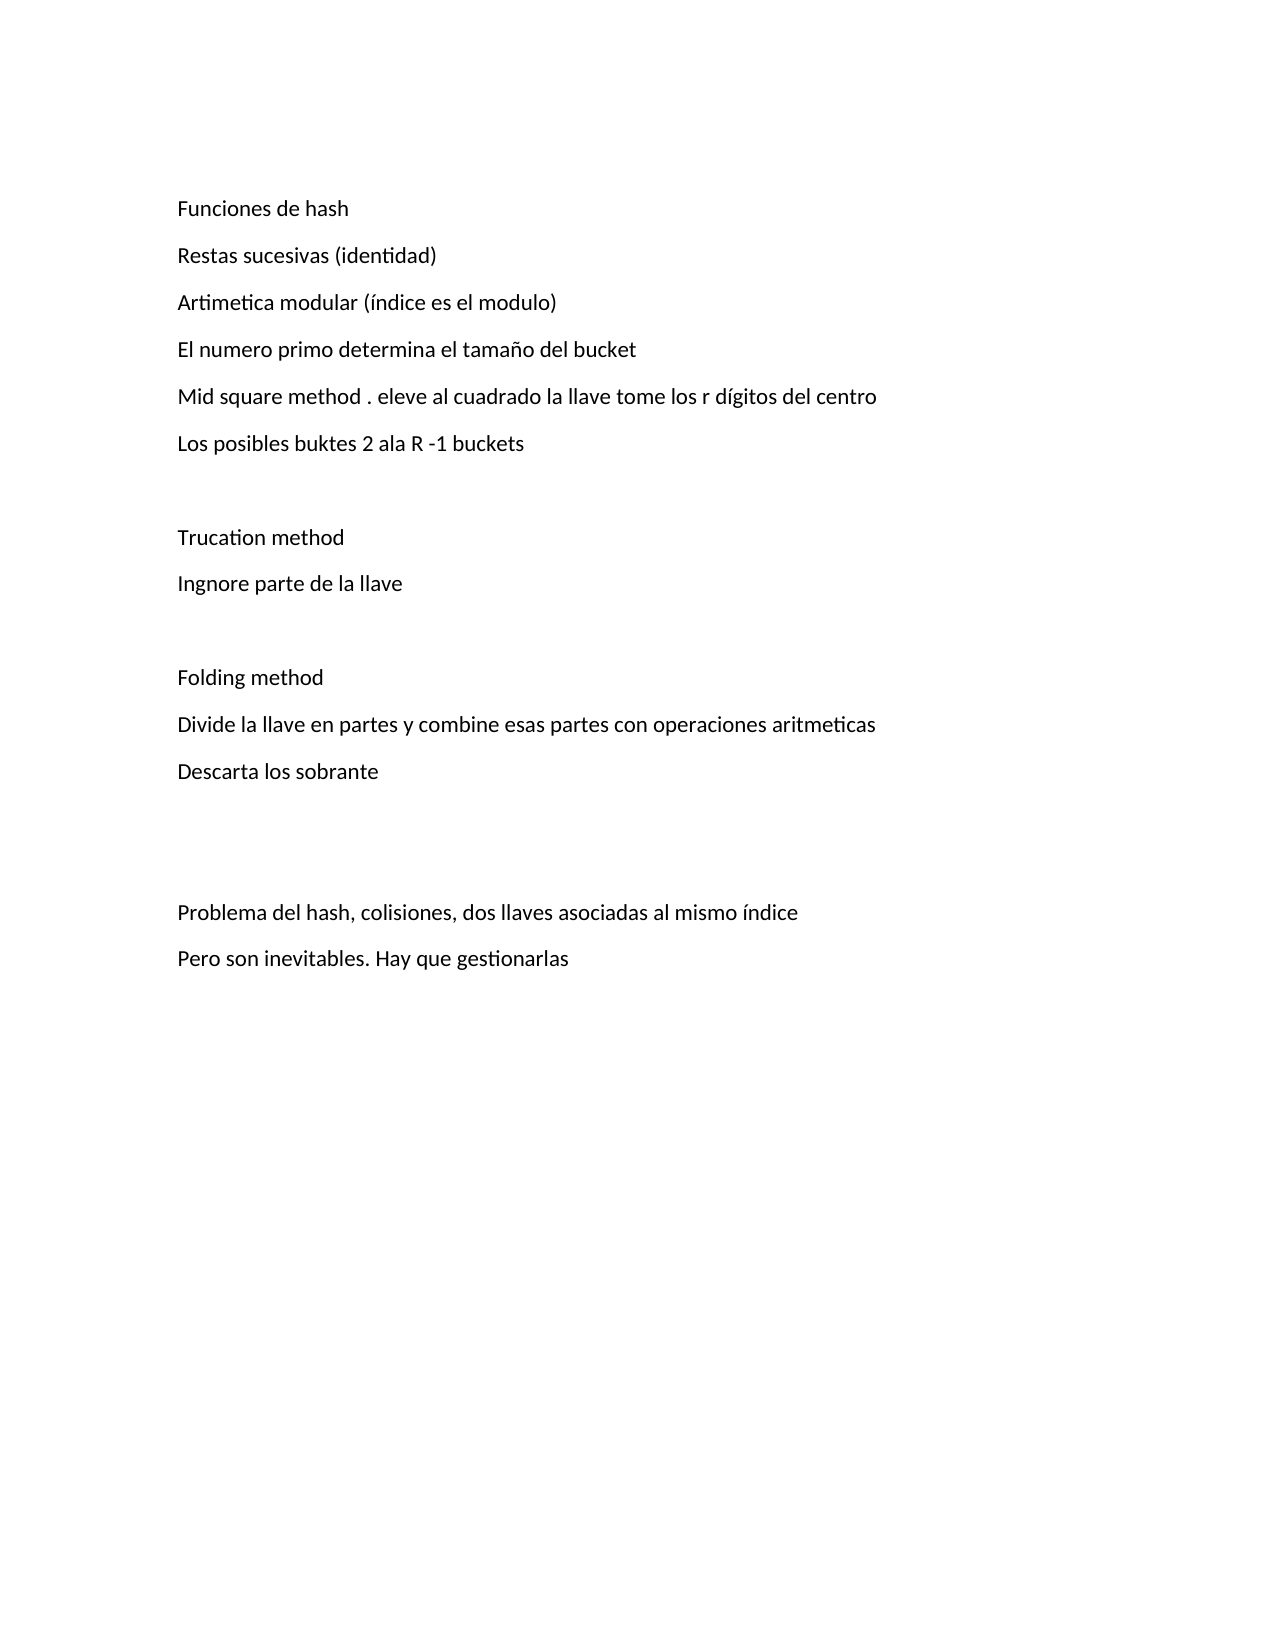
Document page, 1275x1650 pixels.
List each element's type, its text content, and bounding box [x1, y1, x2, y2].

text Problema del hash, colisiones, dos llaves asociadas al mismo índice [177, 898, 1098, 926]
text Divide la llave en partes y combine esas partes con operaciones aritmeticas [177, 710, 1098, 738]
text Artimetica modular (índice es el modulo) [177, 288, 1098, 316]
text Funciones de hash [177, 194, 1098, 222]
text Trucation method [177, 523, 1098, 551]
text Ingnore parte de la llave [177, 569, 1098, 597]
text Mid square method . eleve al cuadrado la llave tome los r dígitos del centro [177, 382, 1098, 410]
text Los posibles buktes 2 ala R -1 buckets [177, 429, 1098, 457]
text Folding method [177, 663, 1098, 691]
text Pero son inevitables. Hay que gestionarlas [177, 944, 1098, 972]
text El numero primo determina el tamaño del bucket [177, 335, 1098, 363]
text Descarta los sobrante [177, 757, 1098, 785]
text Restas sucesivas (identidad) [177, 241, 1098, 269]
